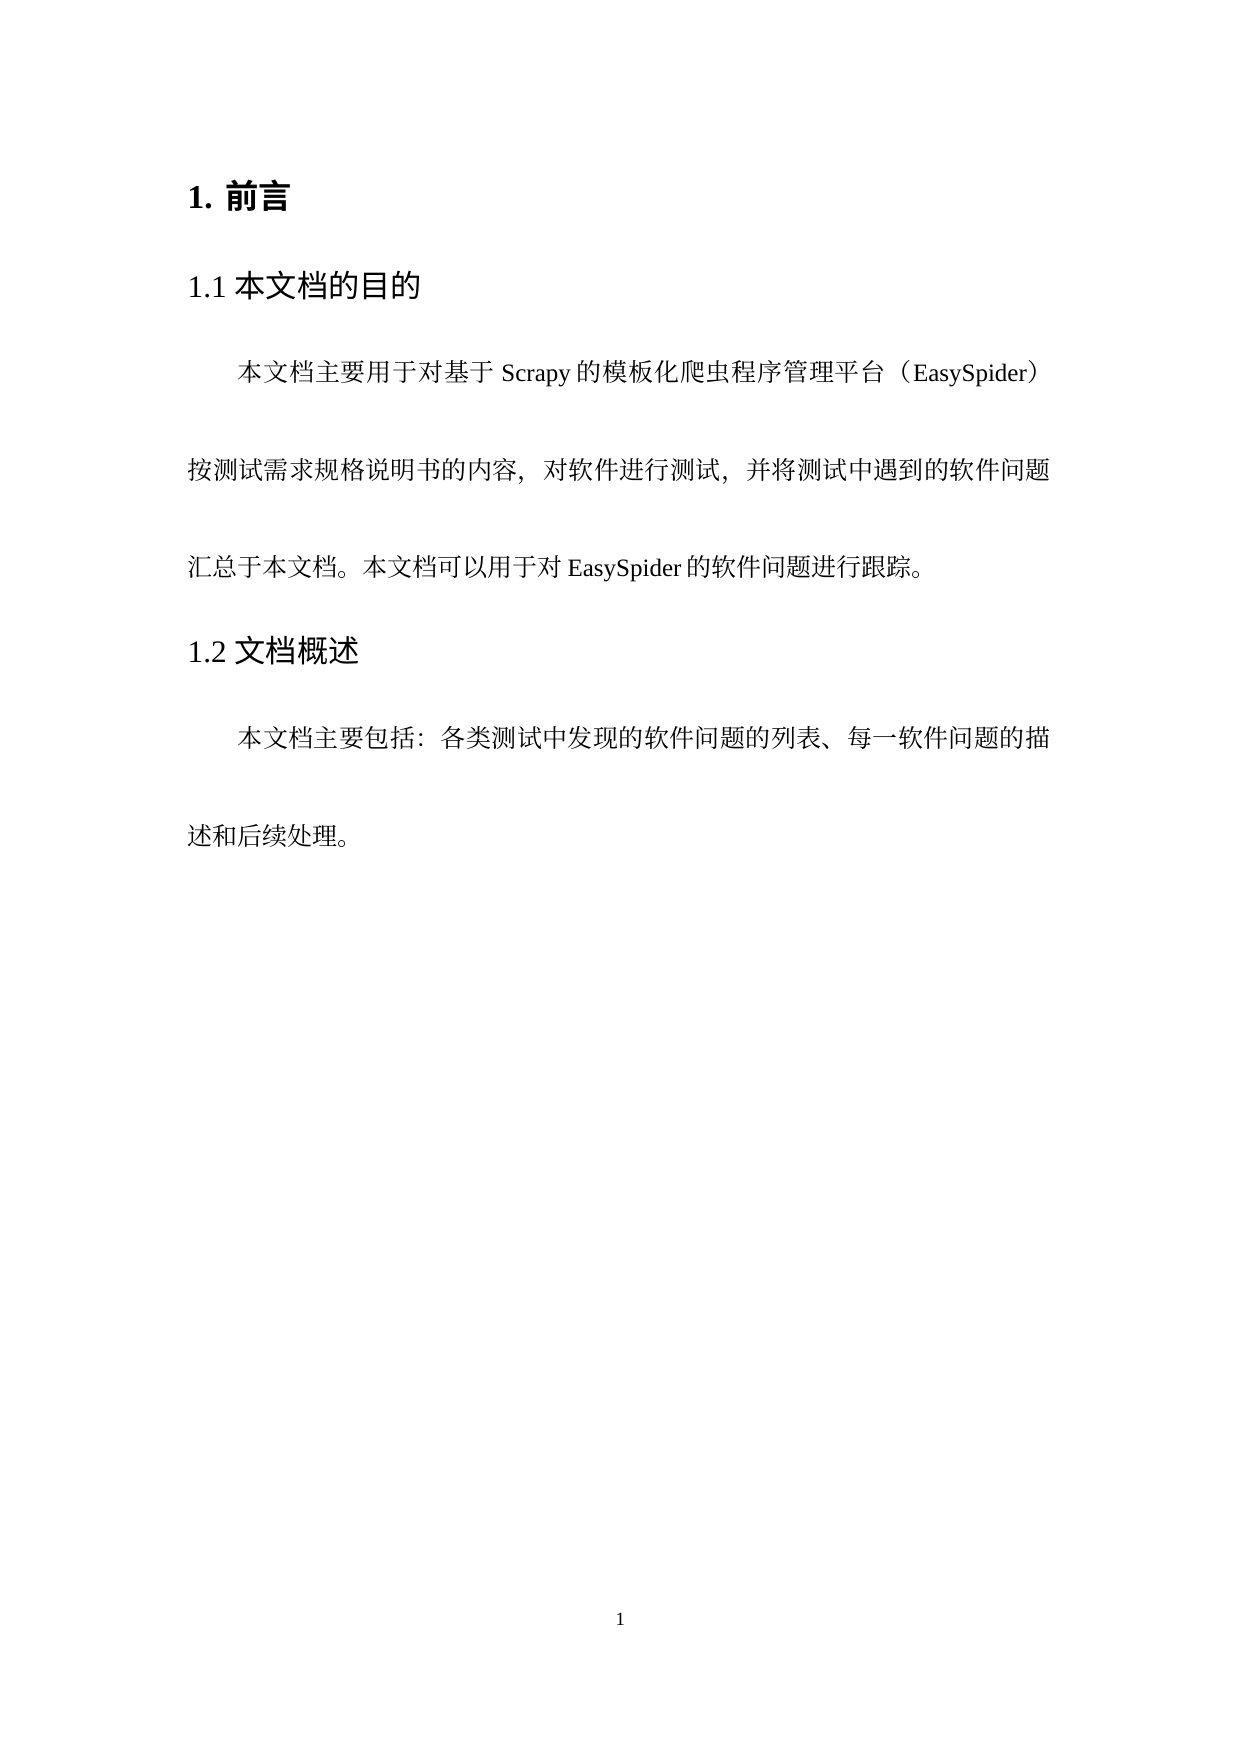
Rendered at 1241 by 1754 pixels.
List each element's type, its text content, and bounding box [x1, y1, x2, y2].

text 1.1 本文档的目的 [187, 251, 1053, 316]
text 本文档主要用于对基于Scrapy的模板化爬虫程序管理平台（EasySpider）按测试需求规格说明书的内容，对软件进行测试，并将测试中遇到的软件问题汇总于本文档。本文档可以用于对EasySpider的软件问题进行跟踪。 [187, 339, 1053, 599]
text 本文档主要包括：各类测试中发现的软件问题的列表、每一软件问题的描述和后续处理。 [187, 704, 1053, 867]
text 1.2 文档概述 [187, 617, 1053, 682]
list 前言 [187, 162, 1053, 227]
